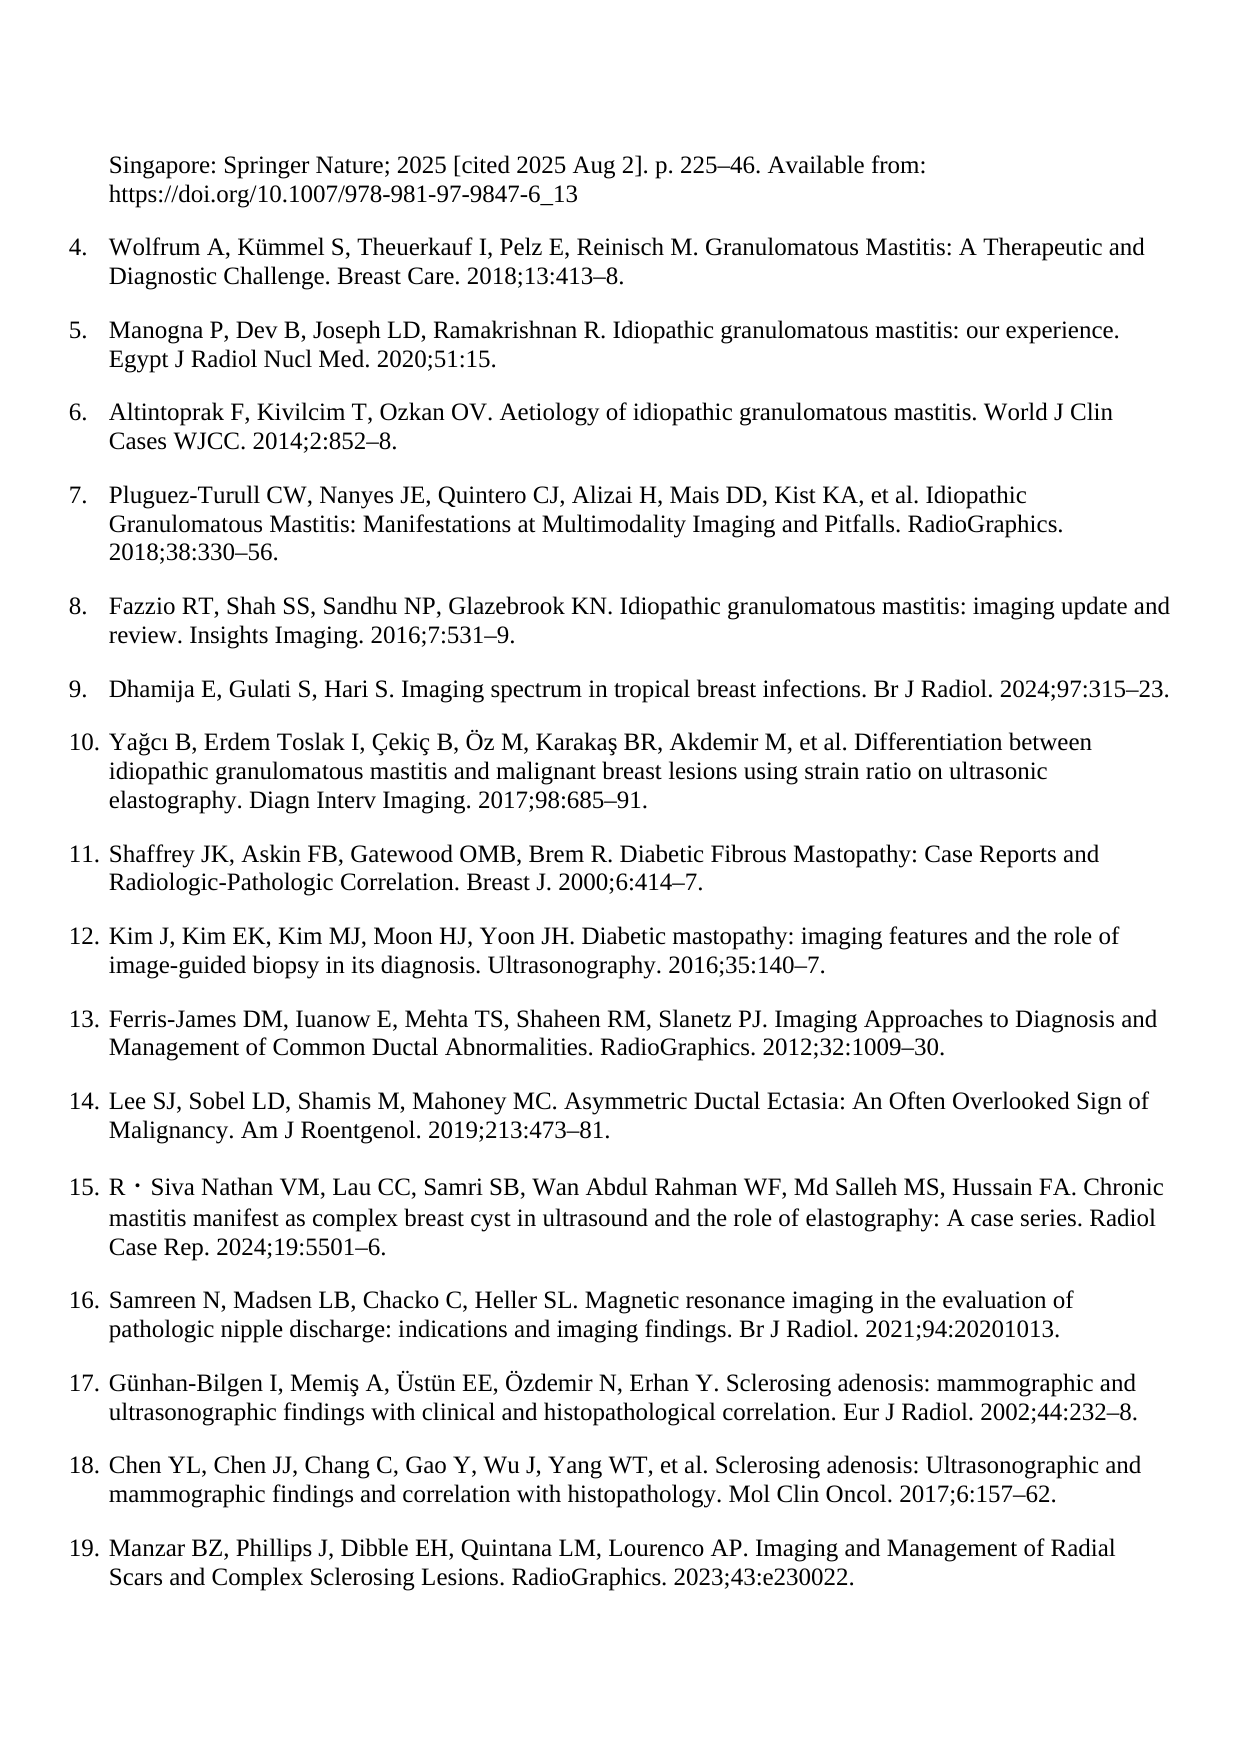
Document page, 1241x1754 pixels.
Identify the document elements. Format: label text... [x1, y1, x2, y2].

text 16. Samreen N, Madsen LB, Chacko C, Heller SL. Magnetic resonance imaging in the evaluation of pathologic nipple discharge: indications and imaging findings. Br J Radiol. 2021;94:20201013. [69, 1285, 1171, 1343]
text 17. Günhan-Bilgen I, Memiş A, Üstün EE, Özdemir N, Erhan Y. Sclerosing adenosis: mammographic and ultrasonographic findings with clinical and histopathological correlation. Eur J Radiol. 2002;44:232–8. [69, 1368, 1171, 1425]
text 19. Manzar BZ, Phillips J, Dibble EH, Quintana LM, Lourenco AP. Imaging and Management of Radial Scars and Complex Sclerosing Lesions. RadioGraphics. 2023;43:e230022. [69, 1533, 1171, 1590]
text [69, 150, 1171, 207]
text 14. Lee SJ, Sobel LD, Shamis M, Mahoney MC. Asymmetric Ductal Ectasia: An Often Overlooked Sign of Malignancy. Am J Roentgenol. 2019;213:473–81. [69, 1086, 1171, 1144]
text 6. Altintoprak F, Kivilcim T, Ozkan OV. Aetiology of idiopathic granulomatous mastitis. World J Clin Cases WJCC. 2014;2:852–8. [69, 397, 1171, 455]
text 12. Kim J, Kim EK, Kim MJ, Moon HJ, Yoon JH. Diabetic mastopathy: imaging features and the role of image-guided biopsy in its diagnosis. Ultrasonography. 2016;35:140–7. [69, 921, 1171, 979]
text 10. Yağcı B, Erdem Toslak I, Çekiç B, Öz M, Karakaş BR, Akdemir M, et al. Differentiation between idiopathic granulomatous mastitis and malignant breast lesions using strain ratio on ultrasonic elastography. Diagn Interv Imaging. 2017;98:685–91. [69, 727, 1171, 814]
text 9. Dhamija E, Gulati S, Hari S. Imaging spectrum in tropical breast infections. Br J Radiol. 2024;97:315–23. [69, 674, 1171, 702]
text 18. Chen YL, Chen JJ, Chang C, Gao Y, Wu J, Yang WT, et al. Sclerosing adenosis: Ultrasonographic and mammographic findings and correlation with histopathology. Mol Clin Oncol. 2017;6:157–62. [69, 1450, 1171, 1508]
text 15. R．Siva Nathan VM, Lau CC, Samri SB, Wan Abdul Rahman WF, Md Salleh MS, Hussain FA. Chronic mastitis manifest as complex breast cyst in ultrasound and the role of elastography: A case series. Radiol Case Rep. 2024;19:5501–6. [69, 1169, 1171, 1260]
text 7. Pluguez-Turull CW, Nanyes JE, Quintero CJ, Alizai H, Mais DD, Kist KA, et al. Idiopathic Granulomatous Mastitis: Manifestations at Multimodality Imaging and Pitfalls. RadioGraphics. 2018;38:330–56. [69, 480, 1171, 566]
text 4. Wolfrum A, Kümmel S, Theuerkauf I, Pelz E, Reinisch M. Granulomatous Mastitis: A Therapeutic and Diagnostic Challenge. Breast Care. 2018;13:413–8. [69, 232, 1171, 290]
text 8. Fazzio RT, Shah SS, Sandhu NP, Glazebrook KN. Idiopathic granulomatous mastitis: imaging update and review. Insights Imaging. 2016;7:531–9. [69, 591, 1171, 649]
text 5. Manogna P, Dev B, Joseph LD, Ramakrishnan R. Idiopathic granulomatous mastitis: our experience. Egypt J Radiol Nucl Med. 2020;51:15. [69, 315, 1171, 372]
text 13. Ferris-James DM, Iuanow E, Mehta TS, Shaheen RM, Slanetz PJ. Imaging Approaches to Diagnosis and Management of Common Ductal Abnormalities. RadioGraphics. 2012;32:1009–30. [69, 1004, 1171, 1061]
text 11. Shaffrey JK, Askin FB, Gatewood OMB, Brem R. Diabetic Fibrous Mastopathy: Case Reports and Radiologic-Pathologic Correlation. Breast J. 2000;6:414–7. [69, 839, 1171, 896]
